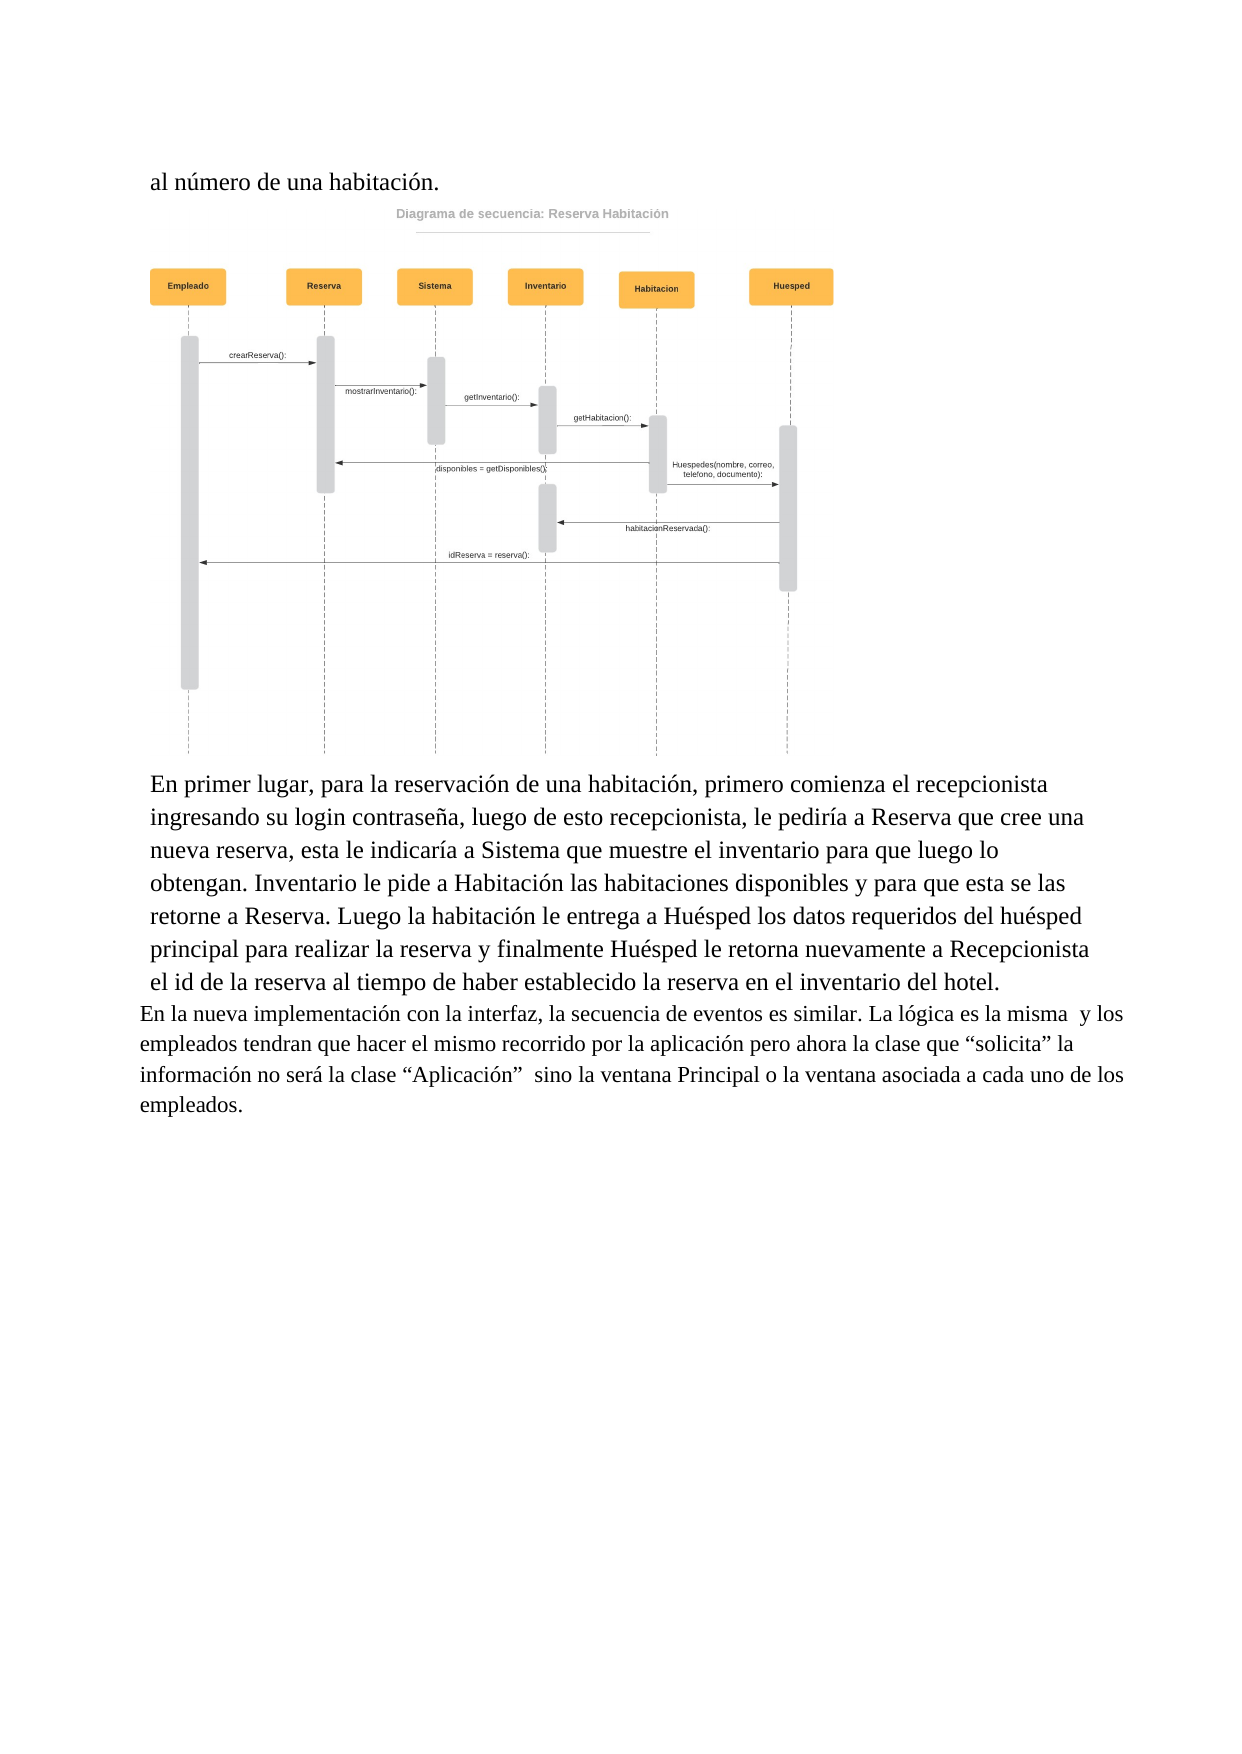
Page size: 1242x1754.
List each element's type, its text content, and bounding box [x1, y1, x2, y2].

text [150, 167, 1073, 195]
picture [150, 209, 834, 756]
text En la nueva implementación con la interfaz, la secuencia de eventos es similar. La lógica es la misma y los empleados tendran que hacer el mismo recorrido por la aplicación pero ahora la clase que “solicita” la información no será la clase “Aplicación” sino la ventana Principal o la ventana asociada a cada uno de los empleados. [139, 1000, 1173, 1117]
text En primer lugar, para la reservación de una habitación, primero comienza el recepcionista ingresando su login contraseña, luego de esto recepcionista, le pediría a Reserva que cree una nueva reserva, esta le indicaría a Sistema que muestre el inventario para que luego lo obtengan. Inventario le pide a Habitación las habitaciones disponibles y para que esta se las retorne a Reserva. Luego la habitación le entrega a Huésped los datos requeridos del huésped principal para realizar la reserva y finalmente Huésped le retorna nuevamente a Recepcionista el id de la reserva al tiempo de haber establecido la reserva en el inventario del hotel. [150, 769, 1092, 996]
